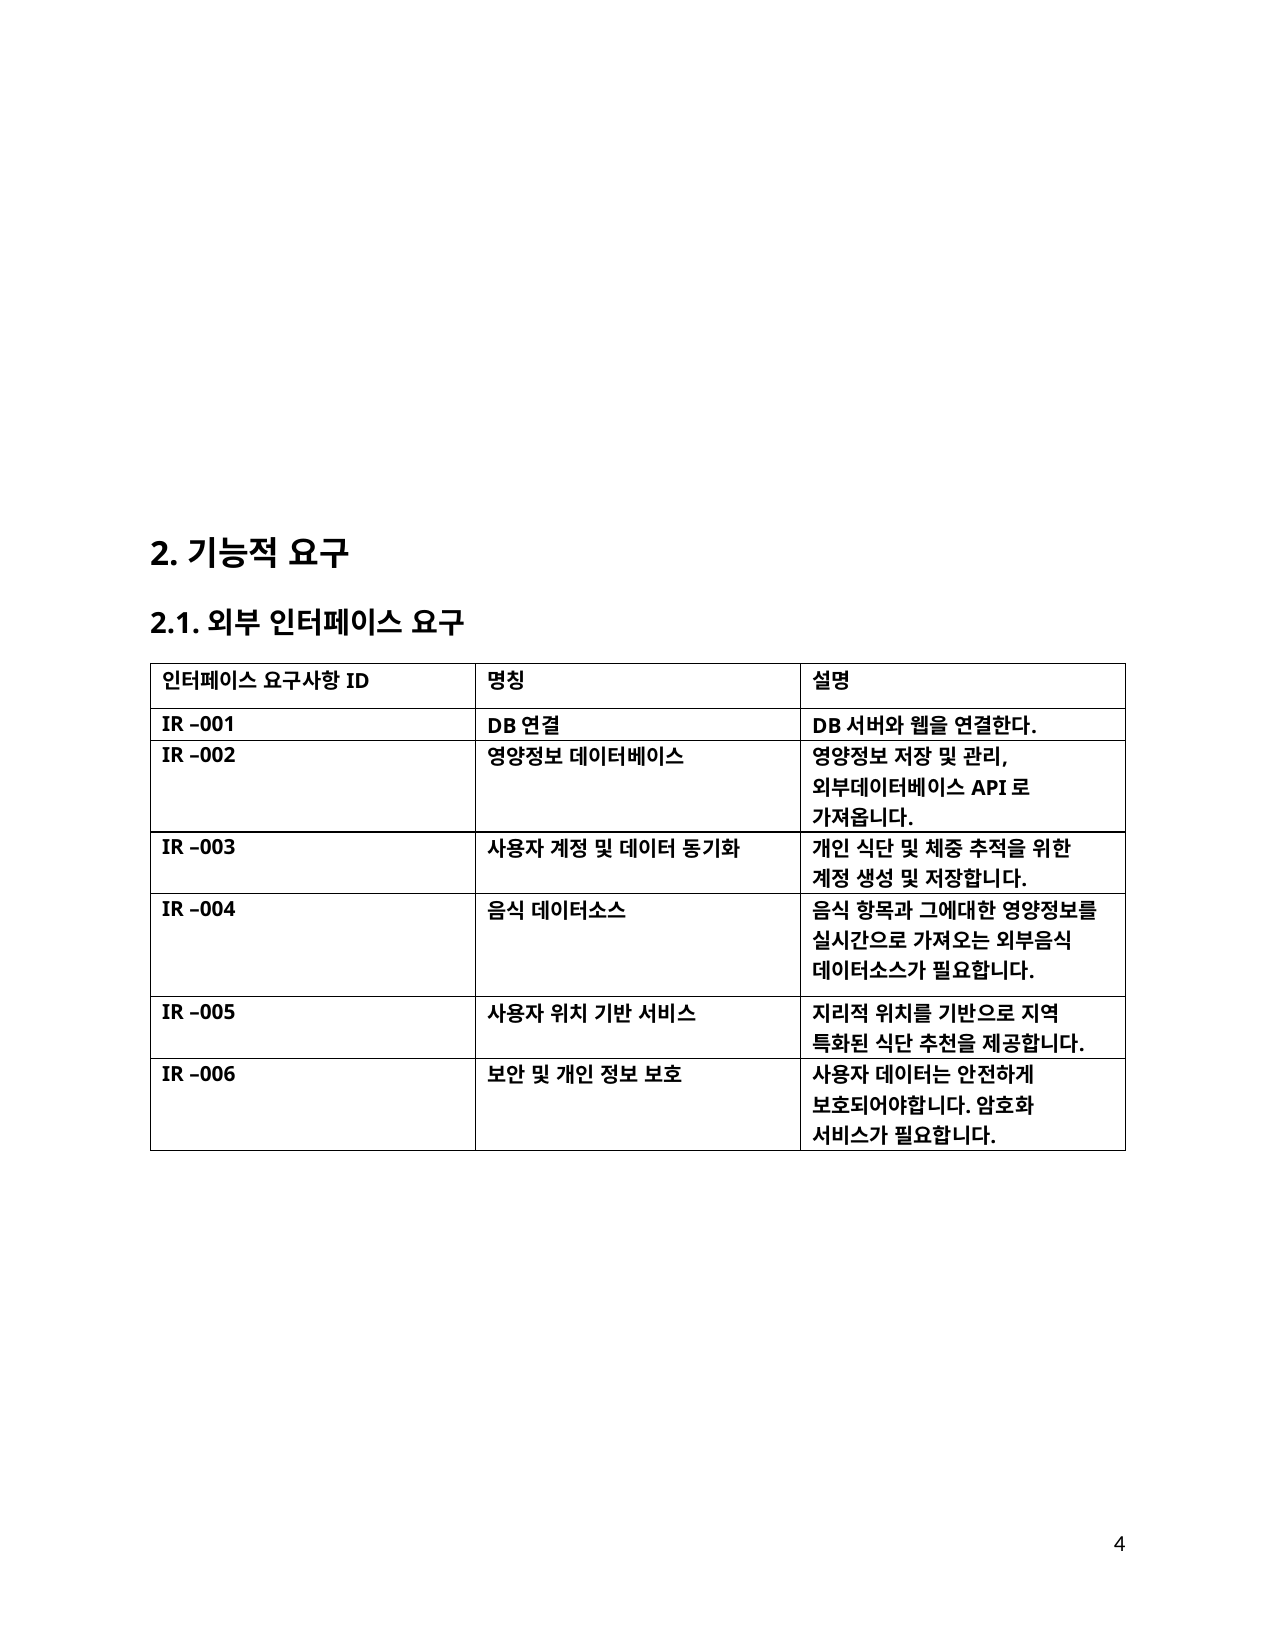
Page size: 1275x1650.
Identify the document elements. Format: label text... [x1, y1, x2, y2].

table_cell DB 서버와 웹을 연결한다. [801, 709, 1125, 739]
table_cell 사용자 데이터는 안전하게 보호되어야합니다. 암호화 서비스가 필요합니다. [801, 1059, 1125, 1149]
table_cell 개인 식단 및 체중 추적을 위한 계정 생성 및 저장합니다. [801, 833, 1125, 893]
table_cell 음식 데이터소스 [476, 894, 800, 996]
table_cell 영양정보 저장 및 관리, 외부데이터베이스 API로 가져옵니다. [801, 741, 1125, 831]
table_cell IR –001 [151, 709, 475, 739]
text 2. 기능적 요구 [150, 527, 1125, 575]
table_cell IR –003 [151, 833, 475, 893]
table_cell 사용자 계정 및 데이터 동기화 [476, 833, 800, 893]
table_cell 사용자 위치 기반 서비스 [476, 997, 800, 1058]
table_header 명칭 [476, 664, 800, 708]
table_cell 보안 및 개인 정보 보호 [476, 1059, 800, 1149]
table_cell 영양정보 데이터베이스 [476, 741, 800, 831]
table_cell 지리적 위치를 기반으로 지역 특화된 식단 추천을 제공합니다. [801, 997, 1125, 1058]
text 2.1. 외부 인터페이스 요구 [150, 599, 1125, 642]
table_cell 음식 항목과 그에대한 영양정보를 실시간으로 가져오는 외부음식 데이터소스가 필요합니다. [801, 894, 1125, 996]
table_cell IR –002 [151, 741, 475, 831]
table_header 설명 [801, 664, 1125, 708]
table_cell IR –005 [151, 997, 475, 1058]
table_cell IR –006 [151, 1059, 475, 1149]
table_cell IR –004 [151, 894, 475, 996]
table_header 인터페이스 요구사항 ID [151, 664, 475, 708]
table_cell DB 연결 [476, 709, 800, 739]
